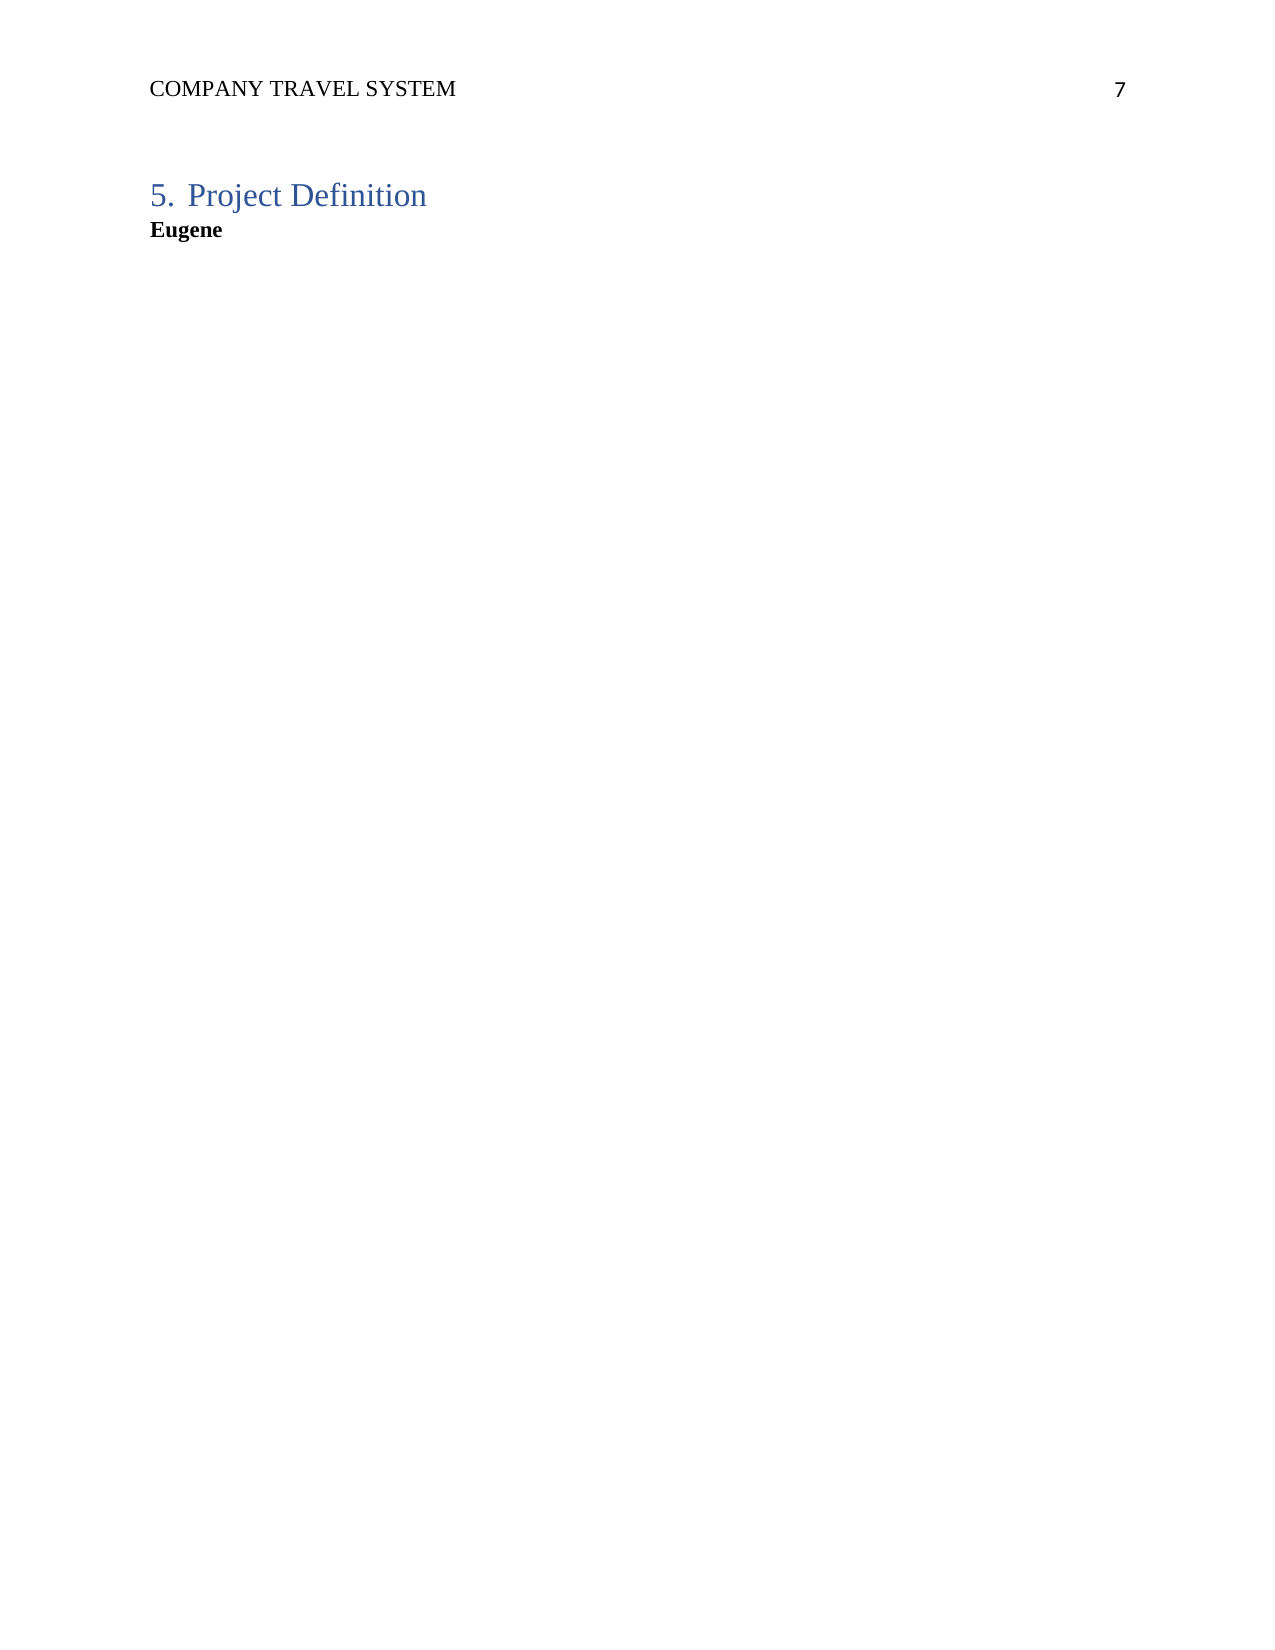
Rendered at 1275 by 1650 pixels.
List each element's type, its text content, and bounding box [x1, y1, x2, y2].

subtitle Project Definition [150, 175, 1125, 213]
text Eugene [150, 216, 1125, 243]
